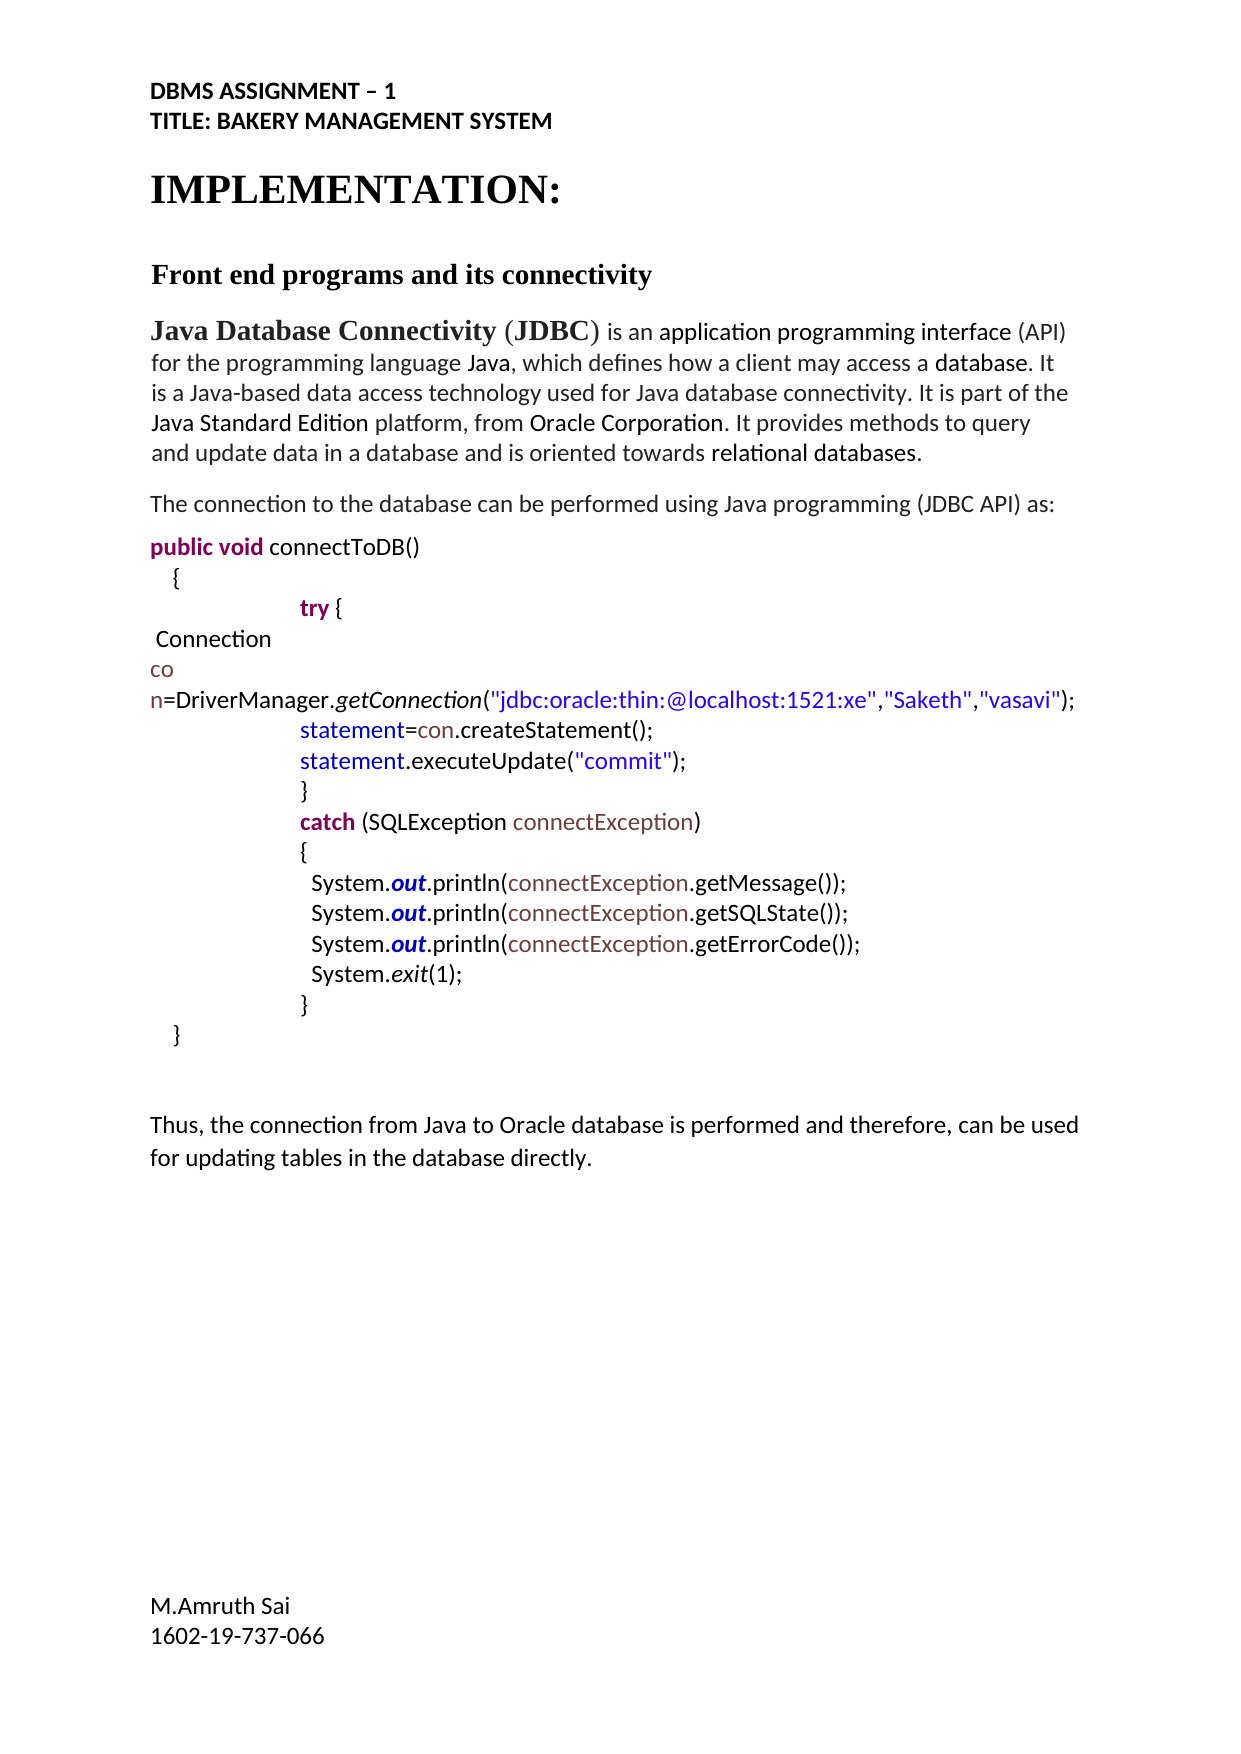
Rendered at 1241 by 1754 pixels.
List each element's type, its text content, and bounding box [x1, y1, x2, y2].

text } [150, 989, 1090, 1019]
text public void connectToDB() [150, 531, 1090, 562]
text } [150, 1019, 1070, 1049]
text statement=con.createStatement(); [150, 714, 1090, 745]
text try { [150, 592, 1090, 623]
text System.exit(1); [150, 958, 1090, 989]
text Thus, the connection from Java to Oracle database is performed and therefore, can be used for updating tables in the database directly. [150, 1109, 1090, 1172]
text System.out.println(connectException.getErrorCode()); [150, 928, 1090, 958]
text { [150, 562, 1090, 592]
text Front end programs and its connectivity [151, 257, 1090, 291]
text { [150, 836, 1090, 867]
text } [150, 775, 1090, 806]
text Java Database Connectivity (JDBC) is an application programming interface (API) for the programming language Java, which defines how a client may access a database. It is a Java-based data access technology used for Java database connectivity. It is part of the Java Standard Edition platform, from Oracle Corporation. It provides methods to query and update data in a database and is oriented towards relational databases. [150, 314, 1070, 467]
subtitle IMPLEMENTATION: [150, 164, 1084, 212]
text System.out.println(connectException.getSQLState()); [150, 897, 1090, 928]
text catch (SQLException connectException) [150, 806, 1090, 836]
text statement.executeUpdate("commit"); [150, 745, 1090, 775]
text System.out.println(connectException.getMessage()); [150, 867, 1090, 897]
text Connection con=DriverManager.getConnection("jdbc:oracle:thin:@localhost:1521:xe","Saketh","vasavi"); [150, 623, 1090, 714]
text The connection to the database can be performed using Java programming (JDBC API) as: [150, 488, 1070, 518]
